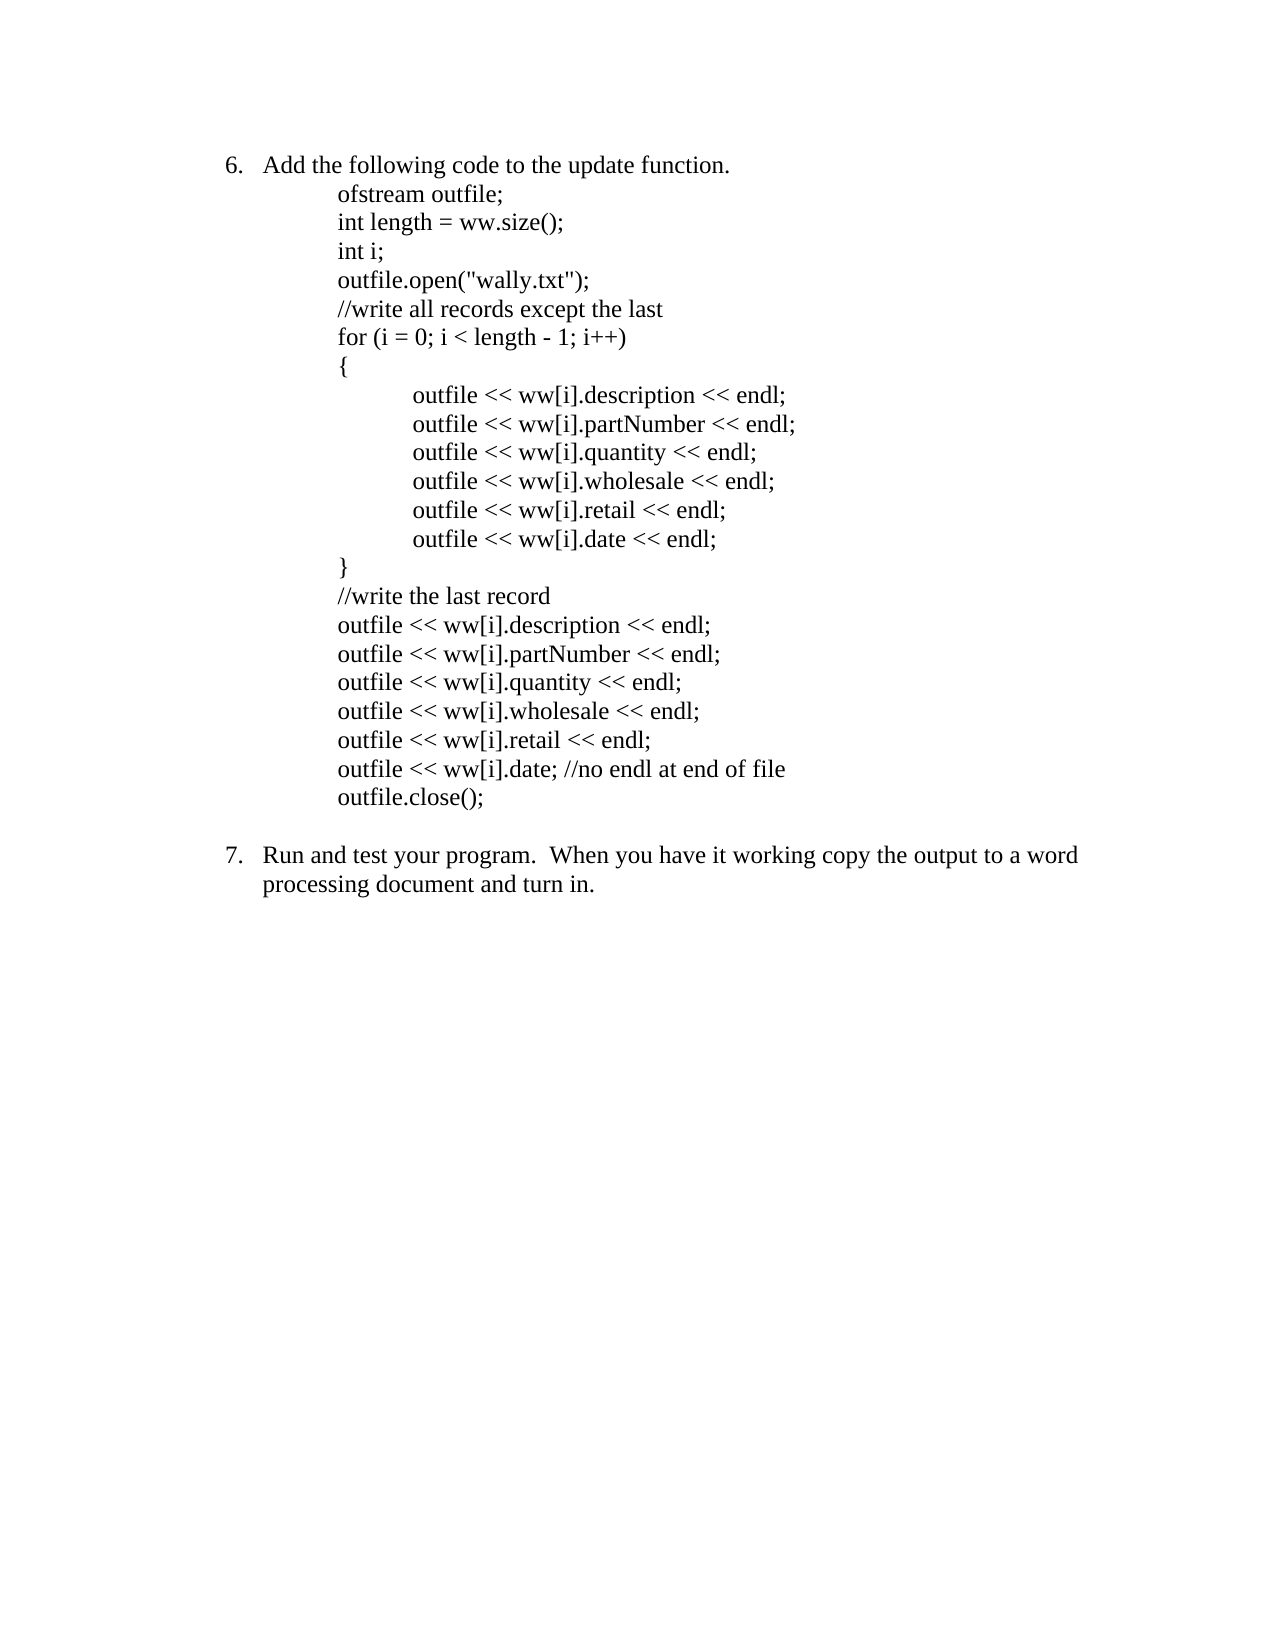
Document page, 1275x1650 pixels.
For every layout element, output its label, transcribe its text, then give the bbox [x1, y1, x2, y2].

text outfile << ww[i].date << endl; [262, 524, 1087, 552]
text outfile << ww[i].description << endl; [262, 380, 1087, 409]
text for (i = 0; i < length - 1; i++) [262, 322, 1087, 351]
text outfile << ww[i].date; //no endl at end of file [262, 754, 1087, 782]
text outfile << ww[i].quantity << endl; [262, 437, 1087, 466]
list Add the following code to the update function. [225, 150, 1087, 179]
text int i; [262, 236, 1087, 265]
text outfile << ww[i].description << endl; [262, 610, 1087, 639]
text outfile << ww[i].wholesale << endl; [262, 696, 1087, 725]
text ofstream outfile; [262, 179, 1087, 207]
text } [262, 552, 1087, 581]
text outfile << ww[i].retail << endl; [262, 495, 1087, 524]
text { [262, 351, 1087, 380]
text outfile << ww[i].retail << endl; [262, 725, 1087, 754]
text outfile << ww[i].partNumber << endl; [262, 639, 1087, 667]
text outfile.close(); [262, 782, 1087, 811]
text //write all records except the last [262, 294, 1087, 322]
text outfile << ww[i].quantity << endl; [262, 667, 1087, 696]
text outfile.open("wally.txt"); [262, 265, 1087, 294]
text outfile << ww[i].partNumber << endl; [262, 409, 1087, 437]
text //write the last record [262, 581, 1087, 610]
text int length = ww.size(); [262, 207, 1087, 236]
text outfile << ww[i].wholesale << endl; [262, 466, 1087, 495]
list Run and test your program. When you have it working copy the output to a word processing document and turn in. [225, 840, 1087, 897]
